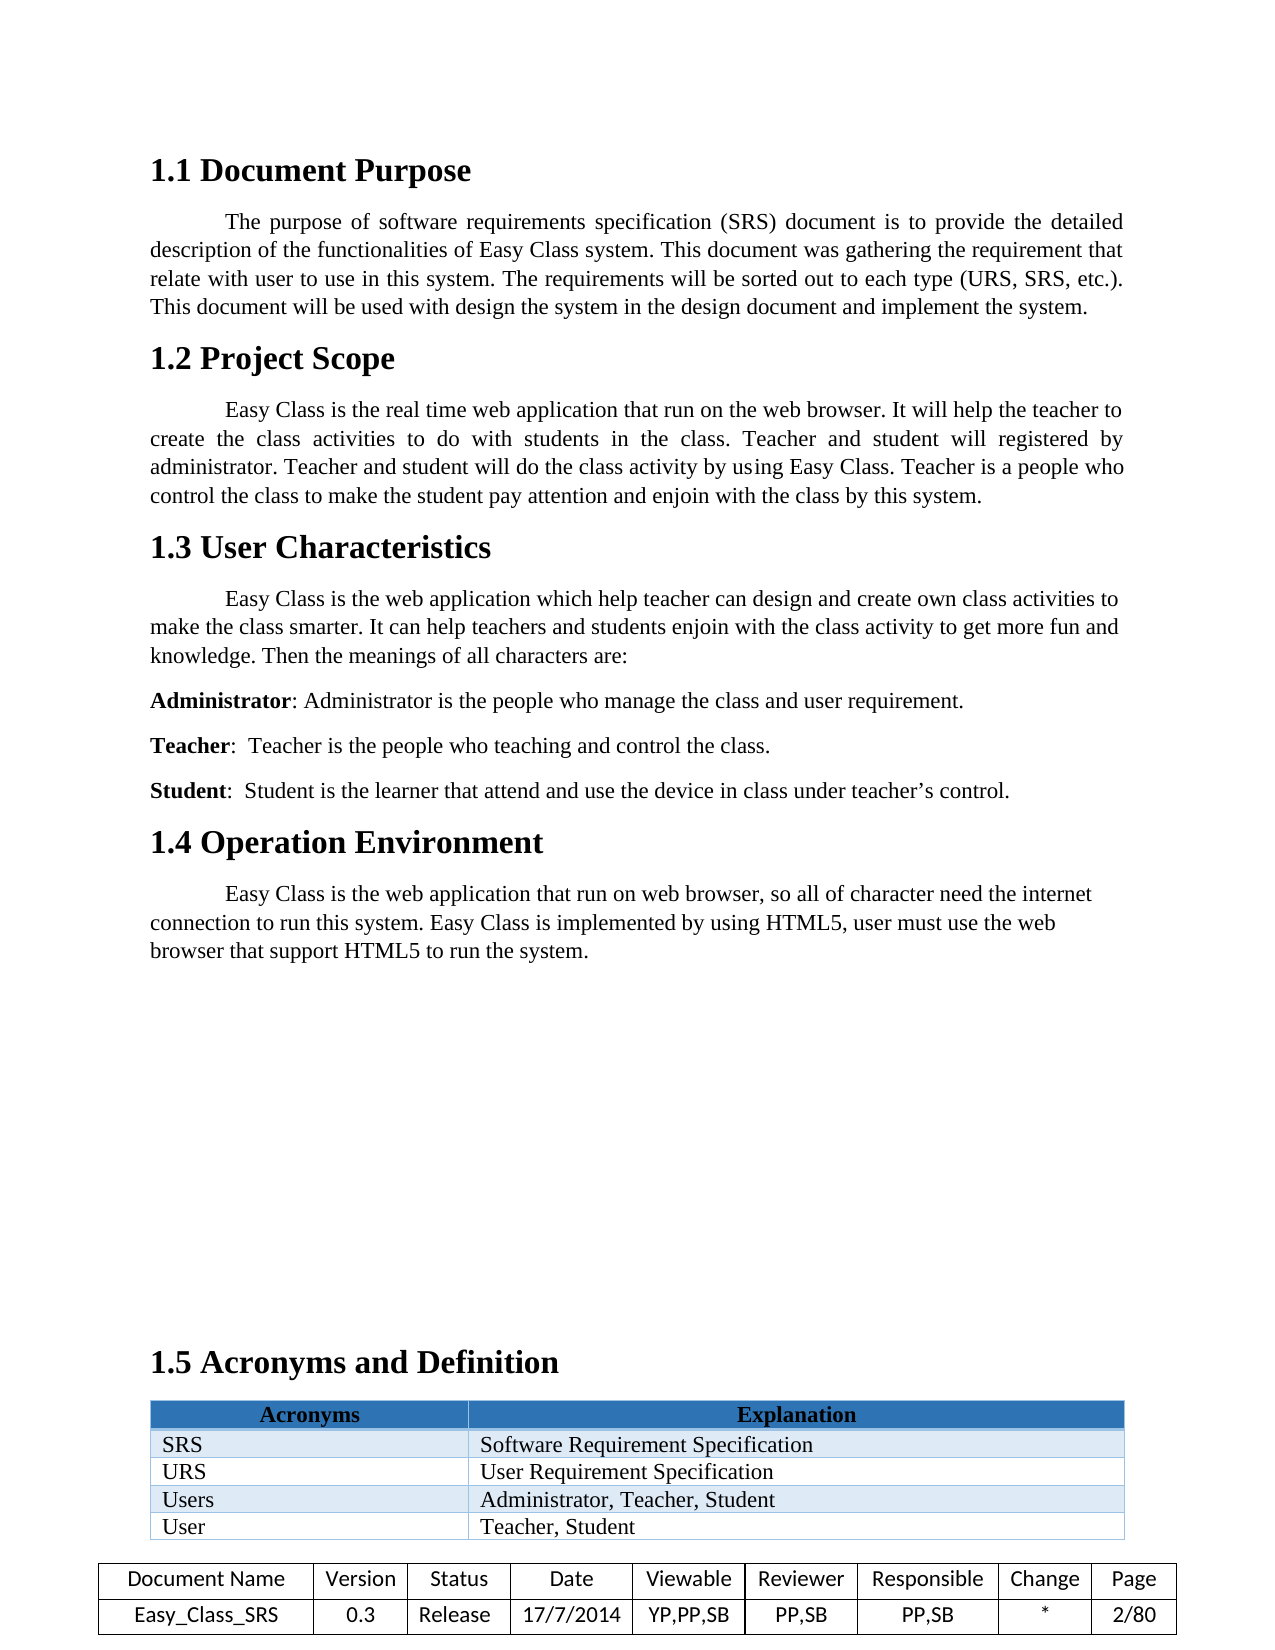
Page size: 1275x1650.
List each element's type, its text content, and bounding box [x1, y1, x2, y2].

table_cell User [151, 1513, 468, 1539]
text 1.5 Acronyms and Definition [150, 1342, 1125, 1381]
text Easy Class is the real time web application that run on the web browser. It will help the teacher to create the class activities to do with students in the class. Teacher and student will registered by administrator. Teacher and student will do the class activity by using Easy Class. Teacher is a people who control the class to make the student pay attention and enjoin with the class by this system. [150, 396, 1125, 508]
table_header Acronyms [151, 1401, 468, 1428]
table_cell Software Requirement Specification [469, 1431, 1124, 1457]
table_cell Administrator, Teacher, Student [469, 1486, 1124, 1512]
table_cell User Requirement Specification [469, 1458, 1124, 1484]
text Administrator: Administrator is the people who manage the class and user requirement. [150, 687, 1125, 713]
table_header Explanation [469, 1401, 1124, 1428]
table_cell Users [151, 1486, 468, 1512]
text 1.4 Operation Environment [150, 822, 1125, 861]
text Teacher: Teacher is the people who teaching and control the class. [150, 732, 1125, 758]
table_cell SRS [151, 1431, 468, 1457]
table_cell URS [151, 1458, 468, 1484]
text Student: Student is the learner that attend and use the device in class under teacher’s control. [150, 777, 1125, 803]
text 1.1 Document Purpose [150, 150, 1125, 188]
text Easy Class is the web application that run on web browser, so all of character need the internet connection to run this system. Easy Class is implemented by using HTML5, user must use the web browser that support HTML5 to run the system. [150, 880, 1125, 963]
text 1.3 User Characteristics [150, 527, 1125, 565]
table_cell Teacher, Student [469, 1513, 1124, 1539]
text 1.2 Project Scope [150, 338, 1125, 377]
text The purpose of software requirements specification (SRS) document is to provide the detailed description of the functionalities of Easy Class system. This document was gathering the requirement that relate with user to use in this system. The requirements will be sorted out to each type (URS, SRS, etc.). This document will be used with design the system in the design document and implement the system. [150, 208, 1125, 320]
text Easy Class is the web application which help teacher can design and create own class activities to make the class smarter. It can help teachers and students enjoin with the class activity to get more fun and knowledge. Then the meanings of all characters are: [150, 585, 1125, 668]
